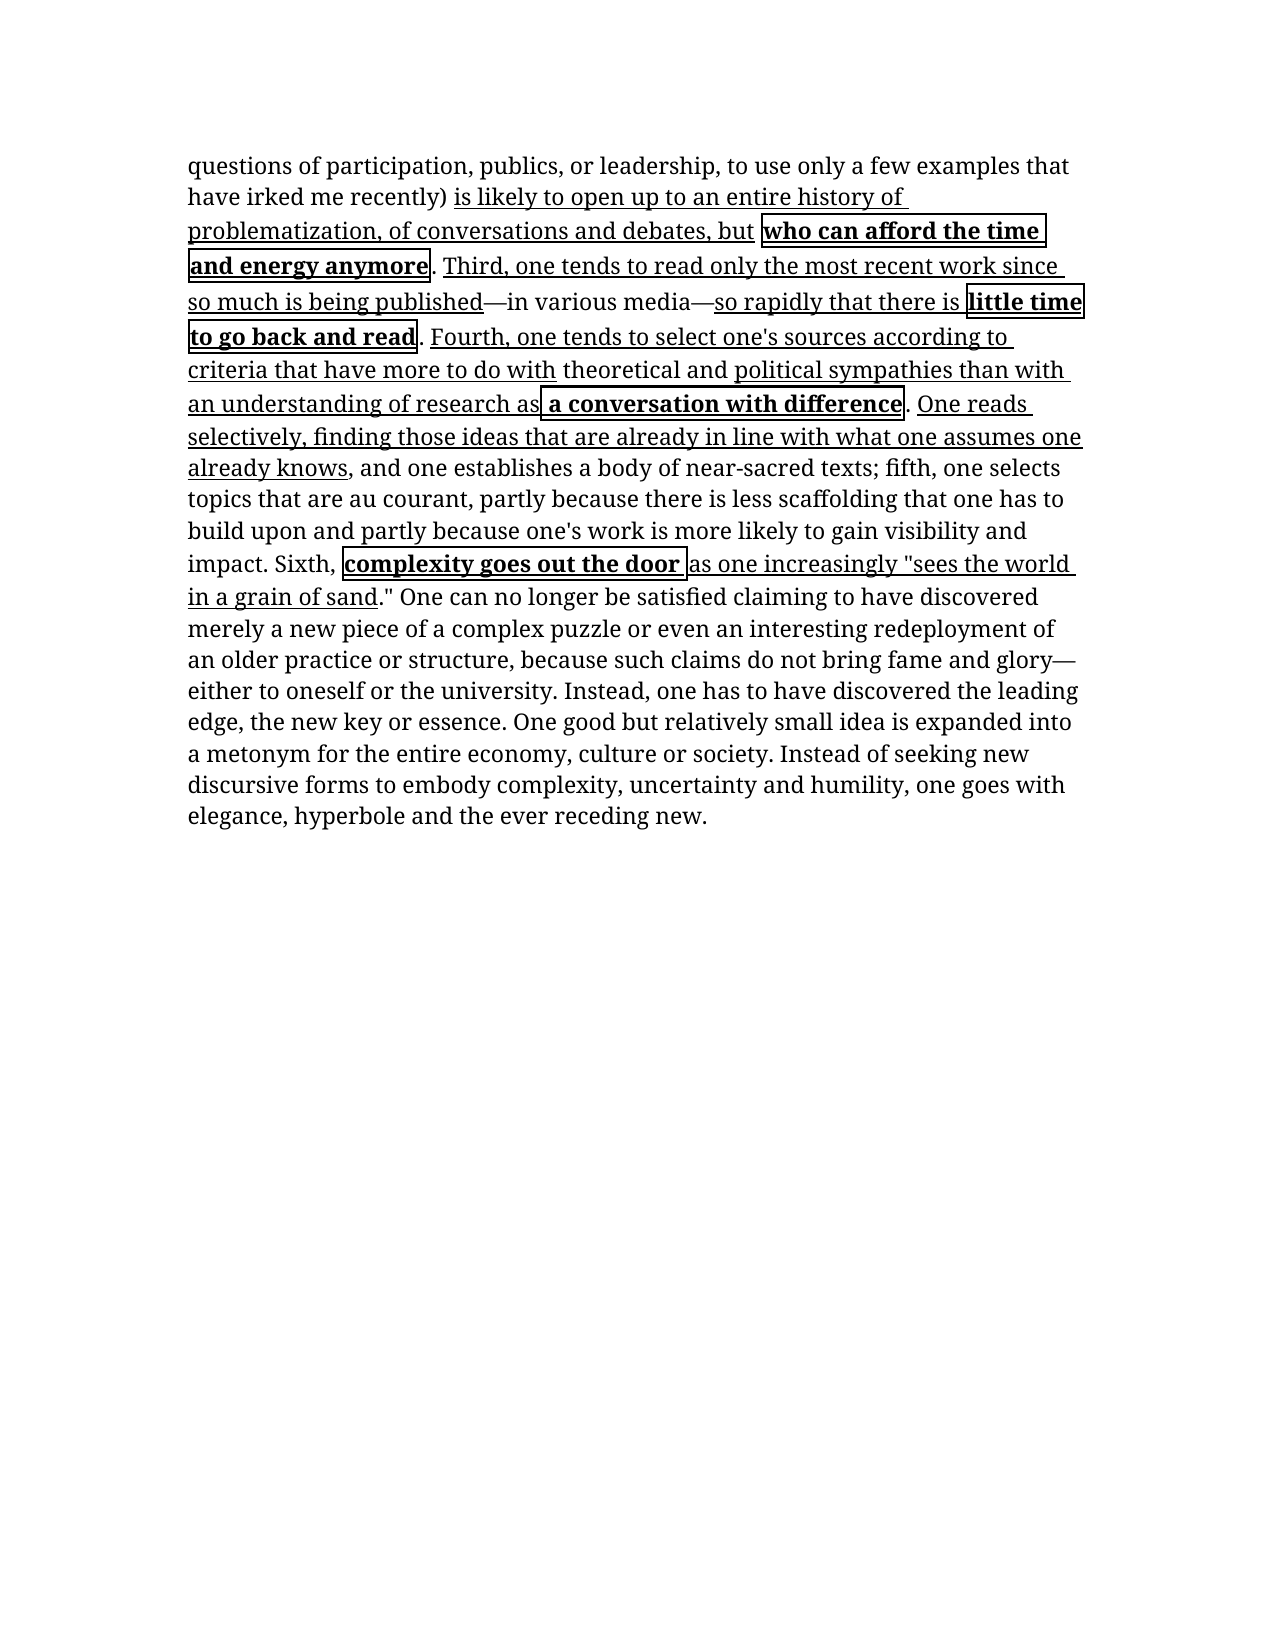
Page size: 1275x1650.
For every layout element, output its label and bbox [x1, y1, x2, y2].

text [187, 150, 1087, 831]
